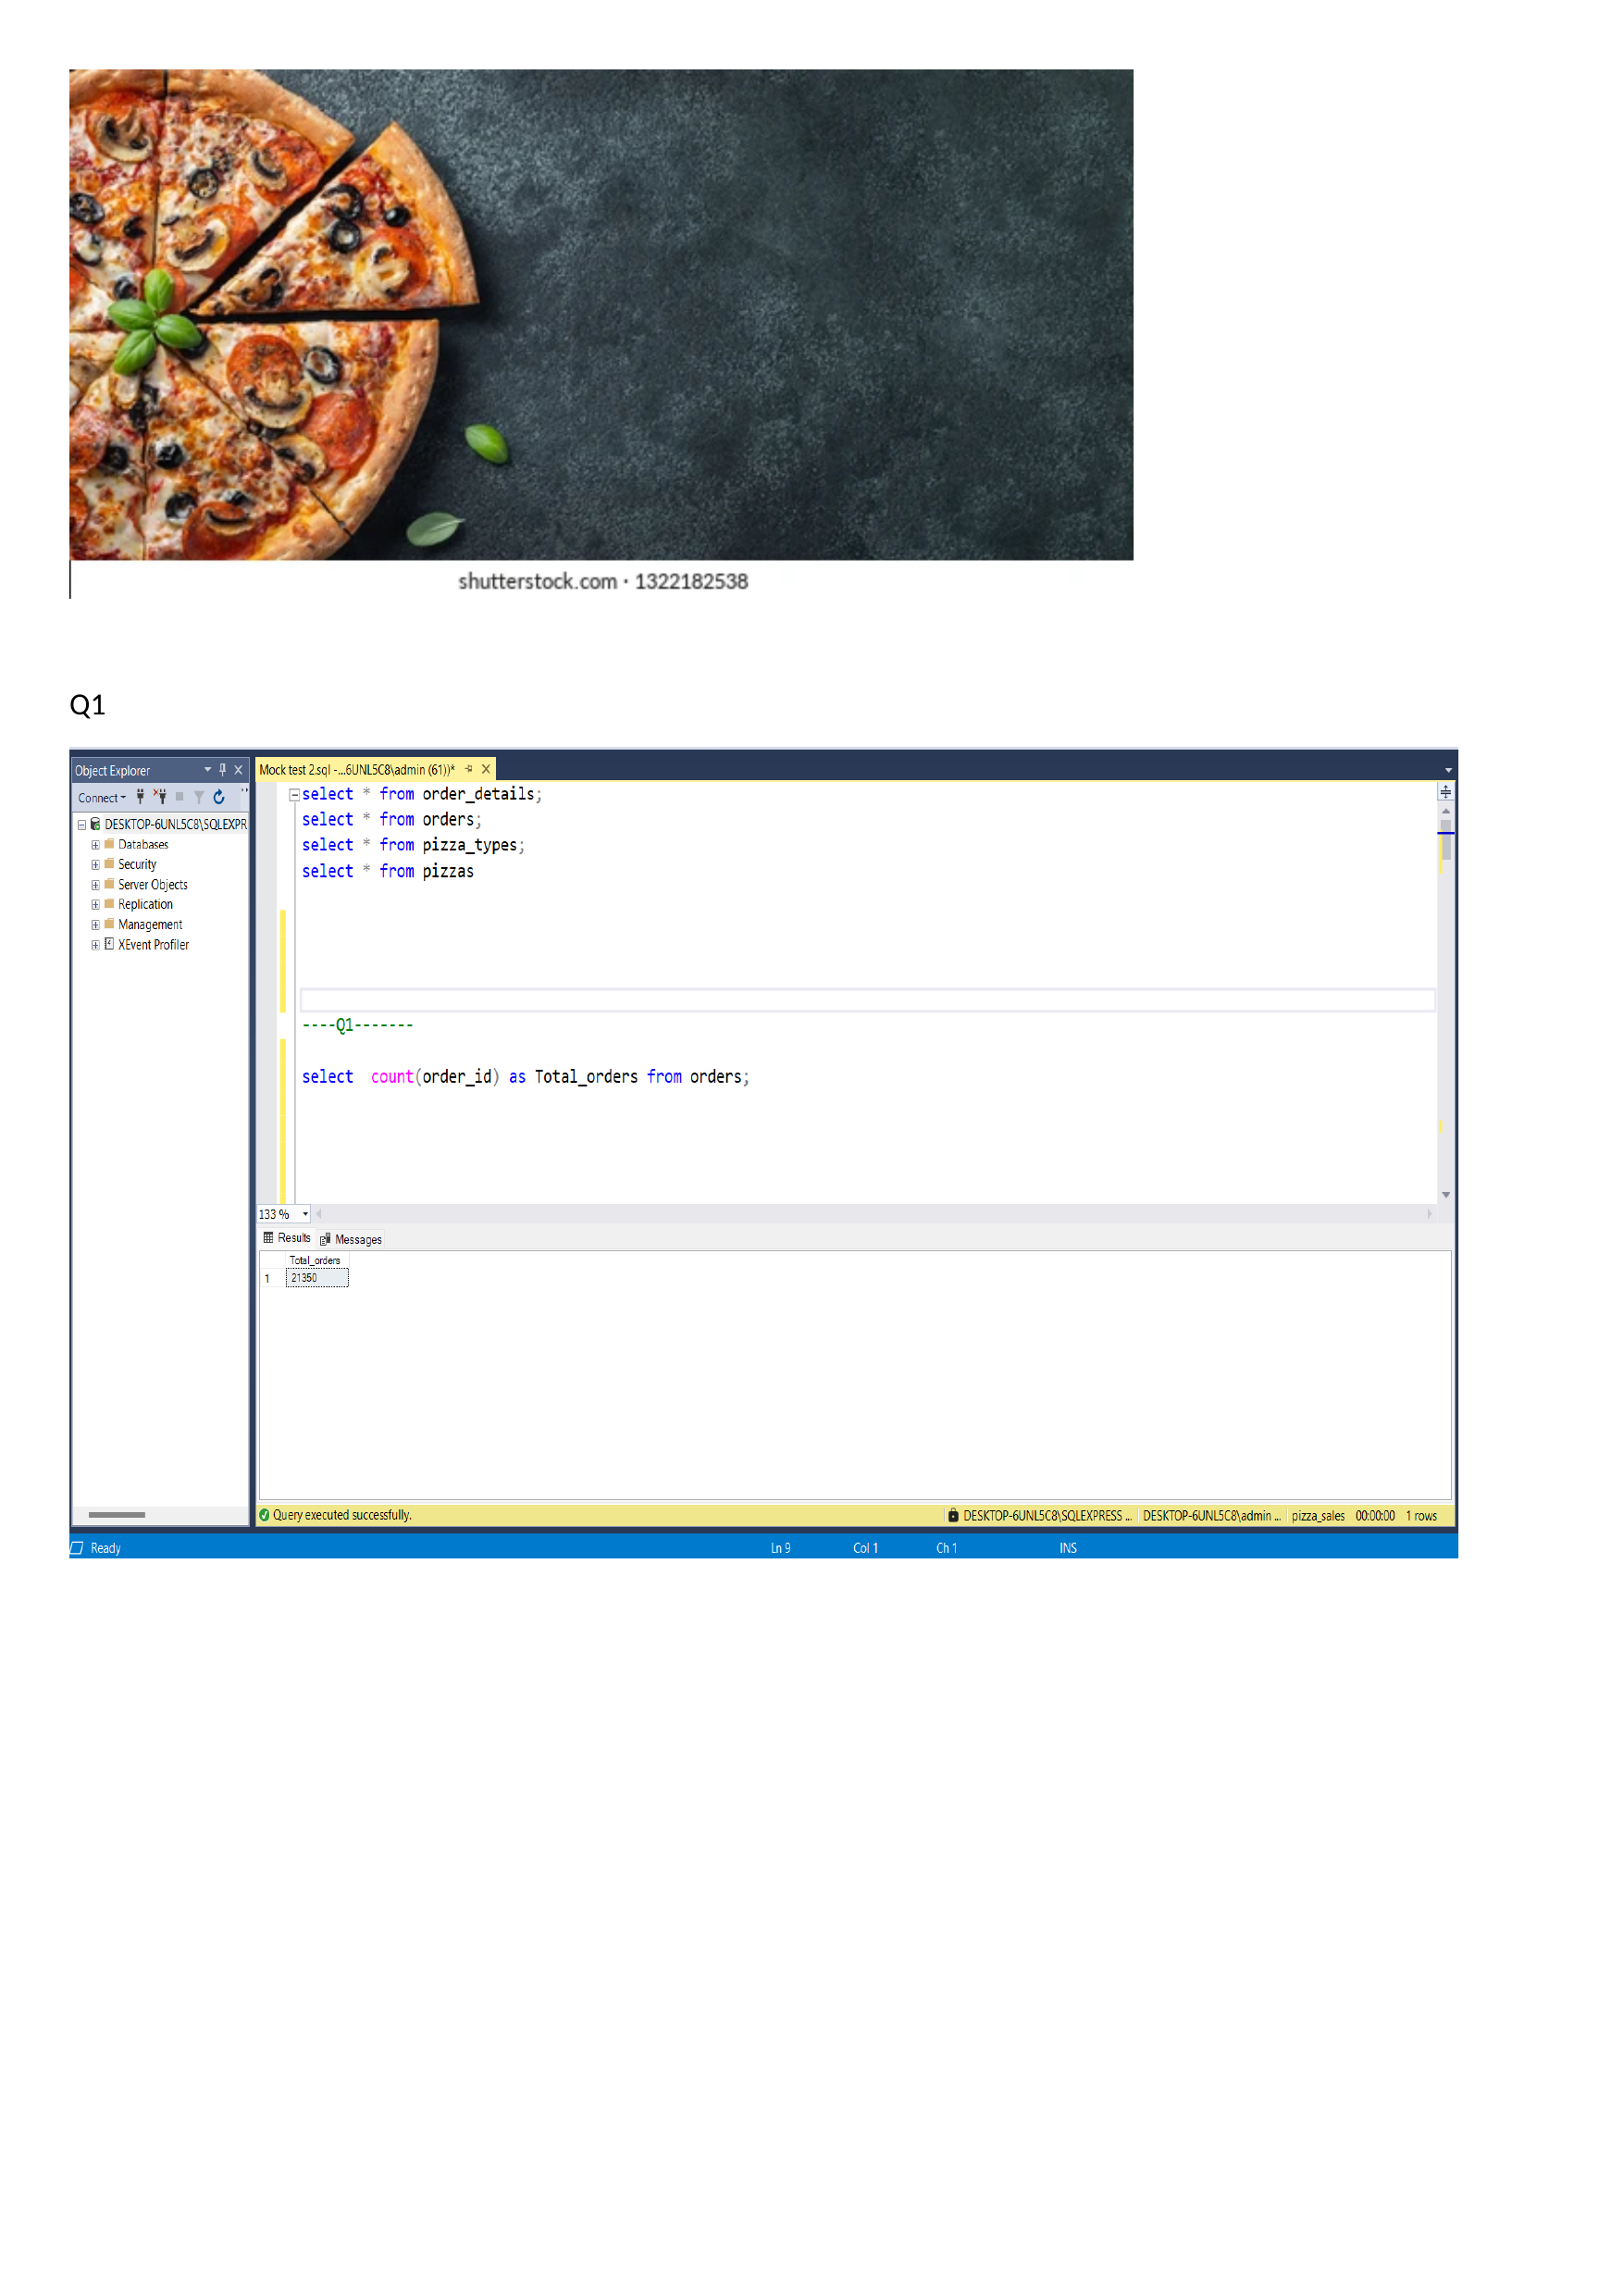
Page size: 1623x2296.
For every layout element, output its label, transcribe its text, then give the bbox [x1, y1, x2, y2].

picture [69, 747, 1459, 1558]
text Q1 [69, 684, 1554, 722]
picture [69, 69, 1134, 599]
